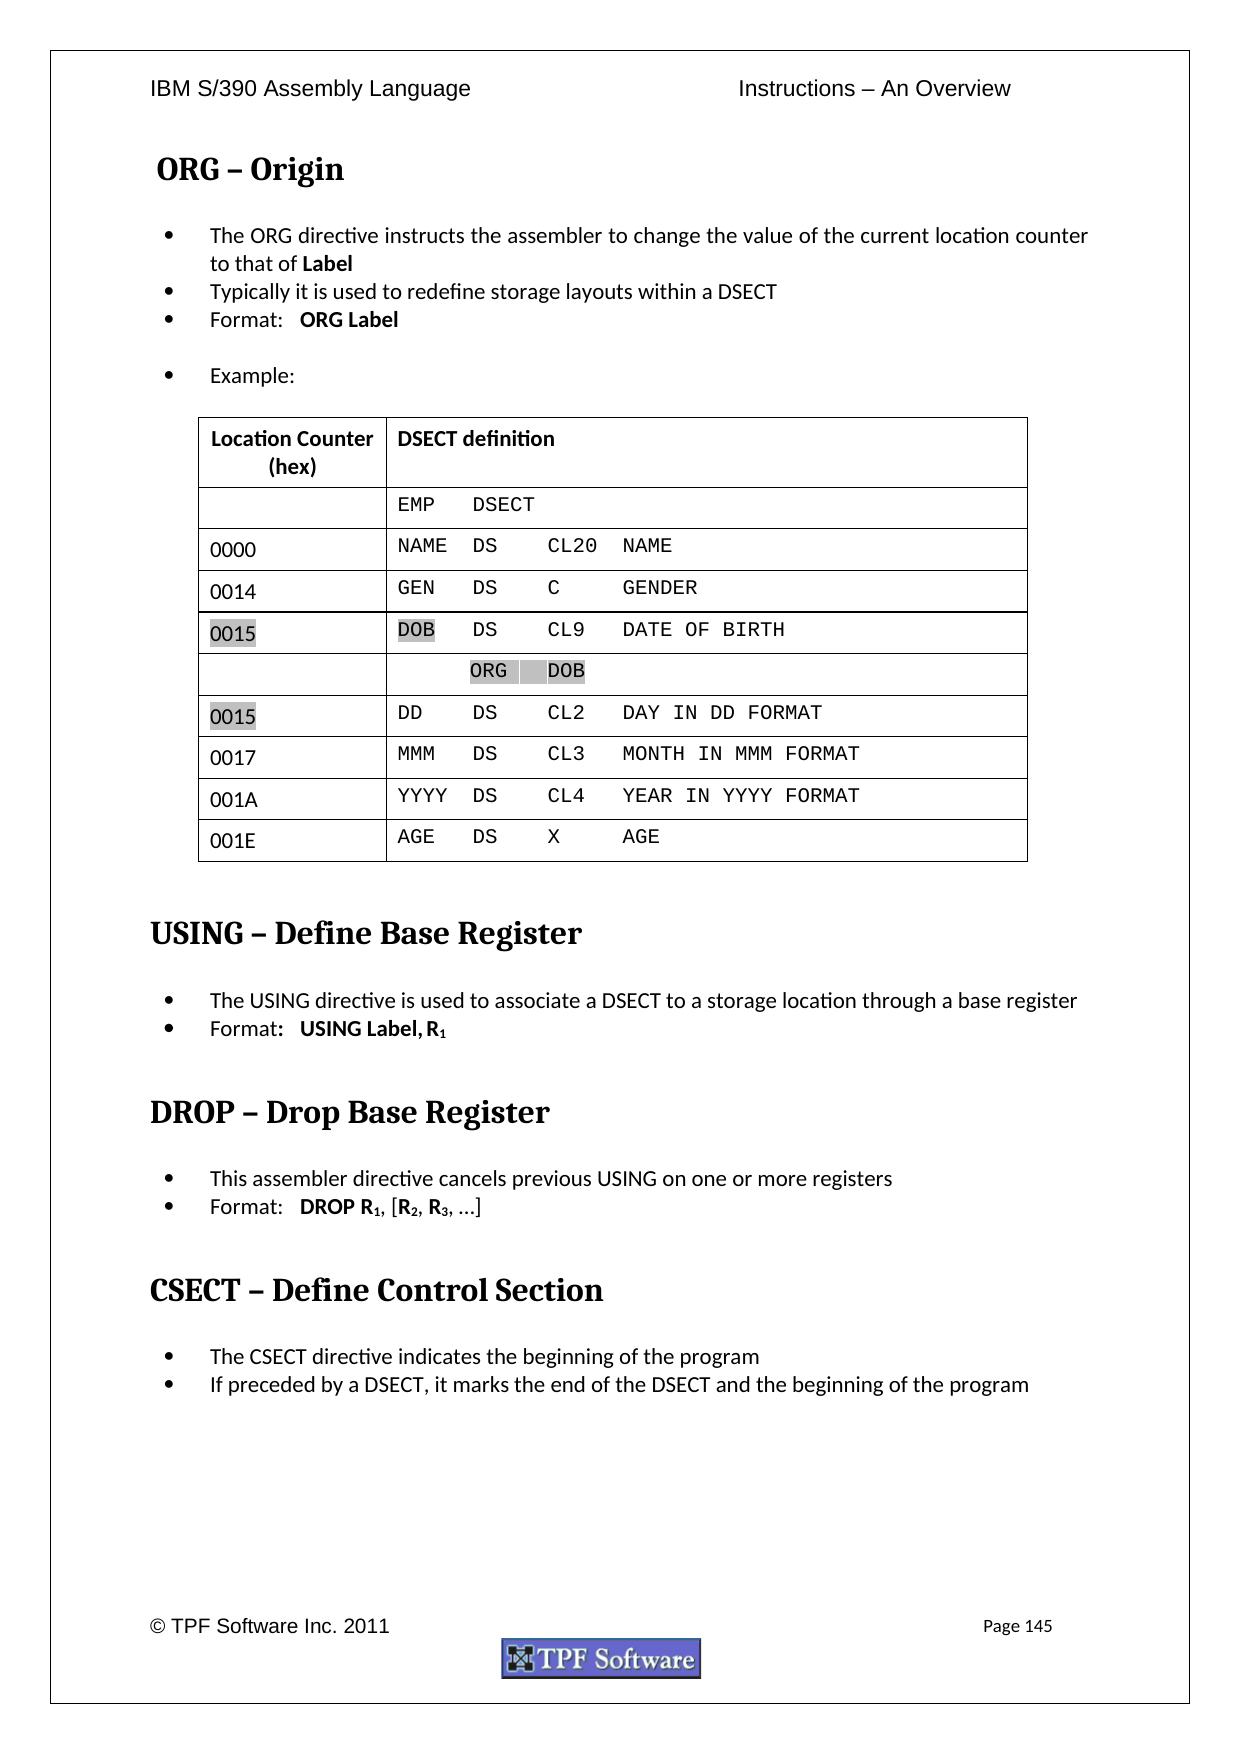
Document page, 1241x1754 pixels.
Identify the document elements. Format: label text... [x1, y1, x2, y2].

table_cell DOB DS CL9 DATE OF BIRTH [387, 613, 1027, 653]
table_cell 001E [199, 820, 386, 861]
table_cell [199, 488, 386, 528]
table_cell AGE DS X AGE [387, 820, 1027, 861]
table_cell 0014 [199, 571, 386, 611]
list The USING directive is used to associate a DSECT to a storage location through a base register [165, 986, 1090, 1014]
table_cell 0015 [199, 613, 386, 653]
table_cell EMP DSECT [387, 488, 1027, 528]
table_cell 0000 [199, 529, 386, 570]
table_cell [199, 654, 386, 694]
table_cell ORG DOB [387, 654, 1027, 694]
table_cell 001A [199, 779, 386, 819]
list Format: ORG Label [165, 305, 1090, 333]
subtitle ORG – Origin [150, 150, 1090, 188]
table_cell MMM DS CL3 MONTH IN MMM FORMAT [387, 737, 1027, 778]
table_cell DD DS CL2 DAY IN DD FORMAT [387, 696, 1027, 736]
picture [501, 1638, 702, 1679]
subtitle USING – Define Base Register [150, 915, 1090, 953]
list The CSECT directive indicates the beginning of the program [165, 1342, 1090, 1370]
subtitle CSECT – Define Control Section [150, 1271, 1090, 1310]
table_header Location Counter (hex) [199, 418, 386, 487]
table_cell YYYY DS CL4 YEAR IN YYYY FORMAT [387, 779, 1027, 819]
list Format: DROP R1, [R2, R3, …] [165, 1192, 1090, 1220]
list Typically it is used to redefine storage layouts within a DSECT [165, 277, 1090, 305]
list Format: USING Label, R1 [165, 1014, 1090, 1042]
table_cell NAME DS CL20 NAME [387, 529, 1027, 570]
table_cell 0015 [199, 696, 386, 736]
list The ORG directive instructs the assembler to change the value of the current location counter to that of Label [165, 221, 1090, 277]
list This assembler directive cancels previous USING on one or more registers [165, 1164, 1090, 1192]
table_cell GEN DS C GENDER [387, 571, 1027, 611]
table_header DSECT definition [387, 418, 1027, 487]
subtitle DROP – Drop Base Register [150, 1093, 1090, 1131]
list If preceded by a DSECT, it marks the end of the DSECT and the beginning of the program [165, 1370, 1090, 1398]
table_cell 0017 [199, 737, 386, 778]
list Example: [165, 361, 1090, 389]
